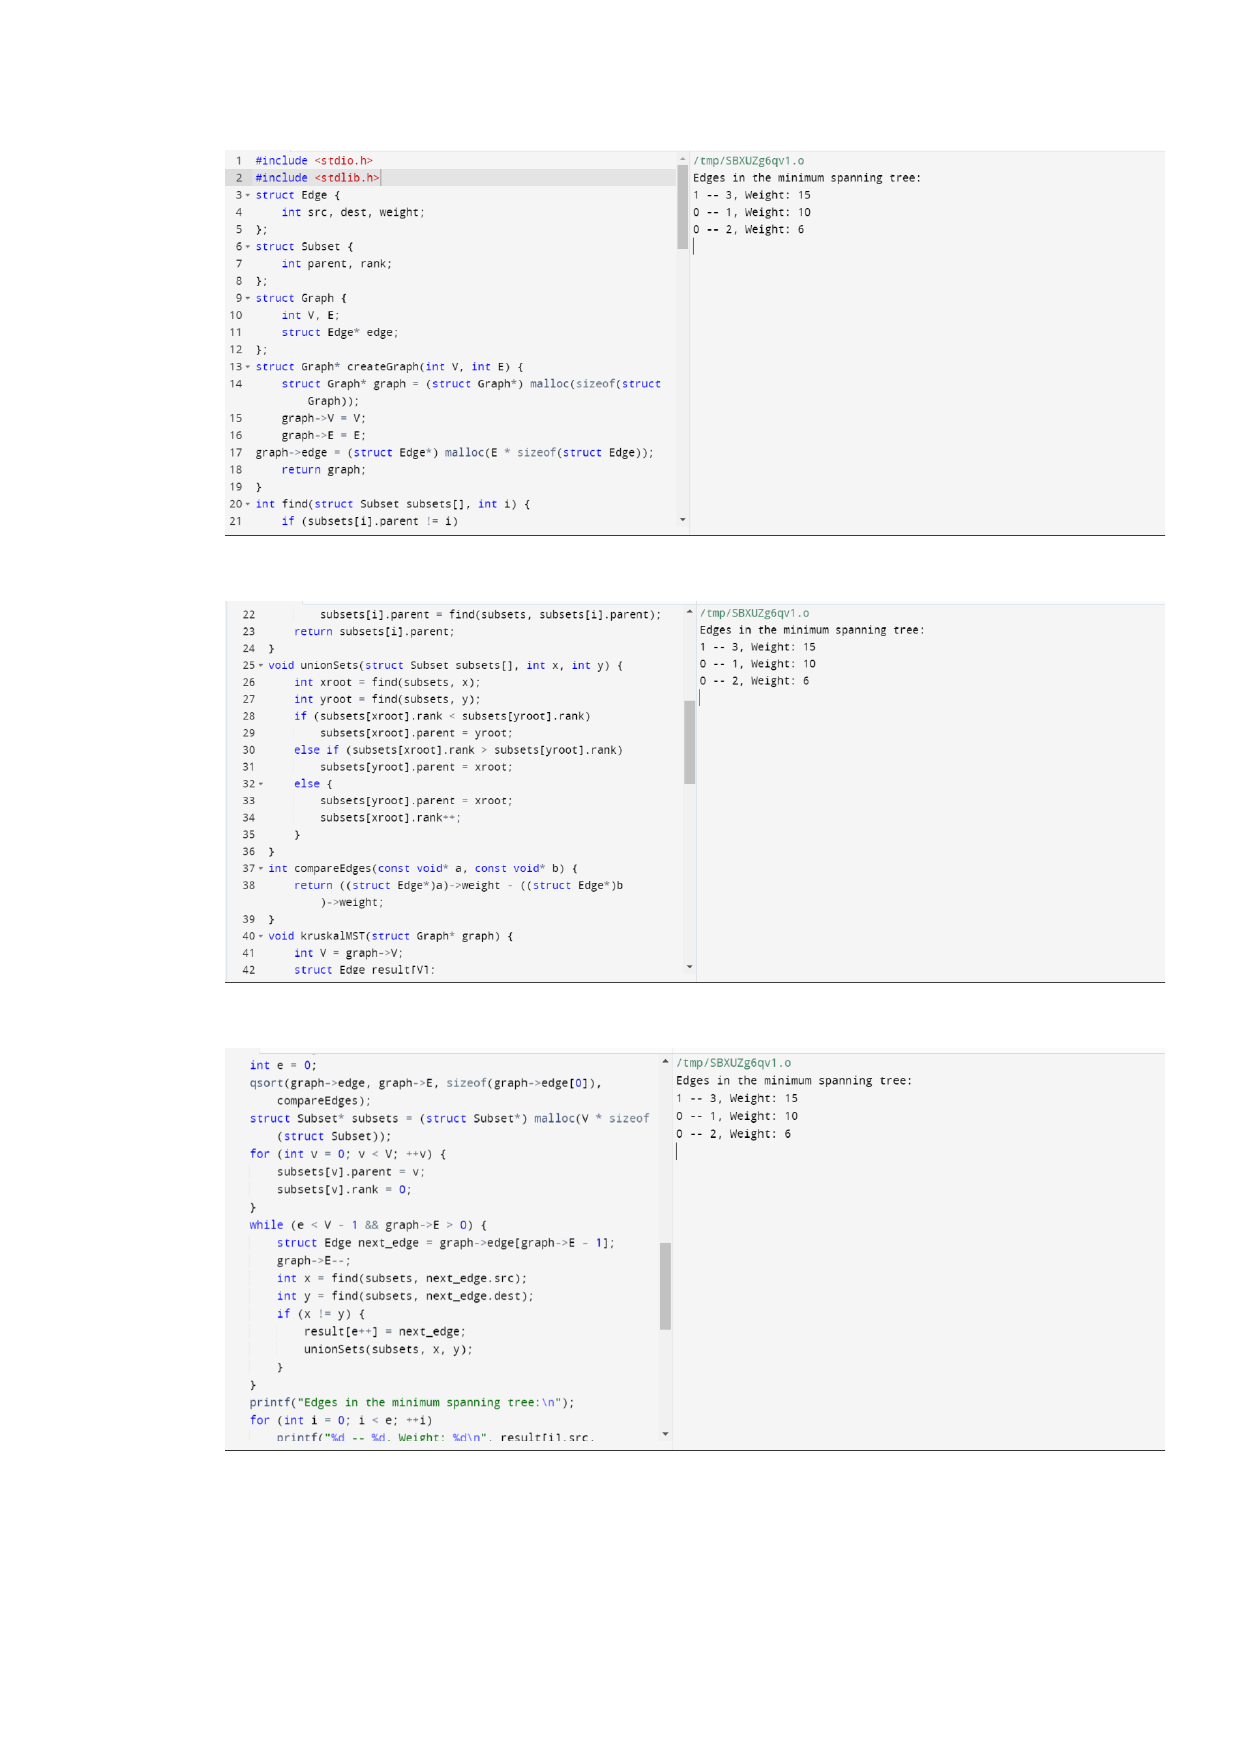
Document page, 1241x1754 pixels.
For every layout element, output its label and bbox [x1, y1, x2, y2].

picture [225, 1048, 1166, 1451]
picture [225, 150, 1166, 536]
picture [225, 601, 1166, 983]
